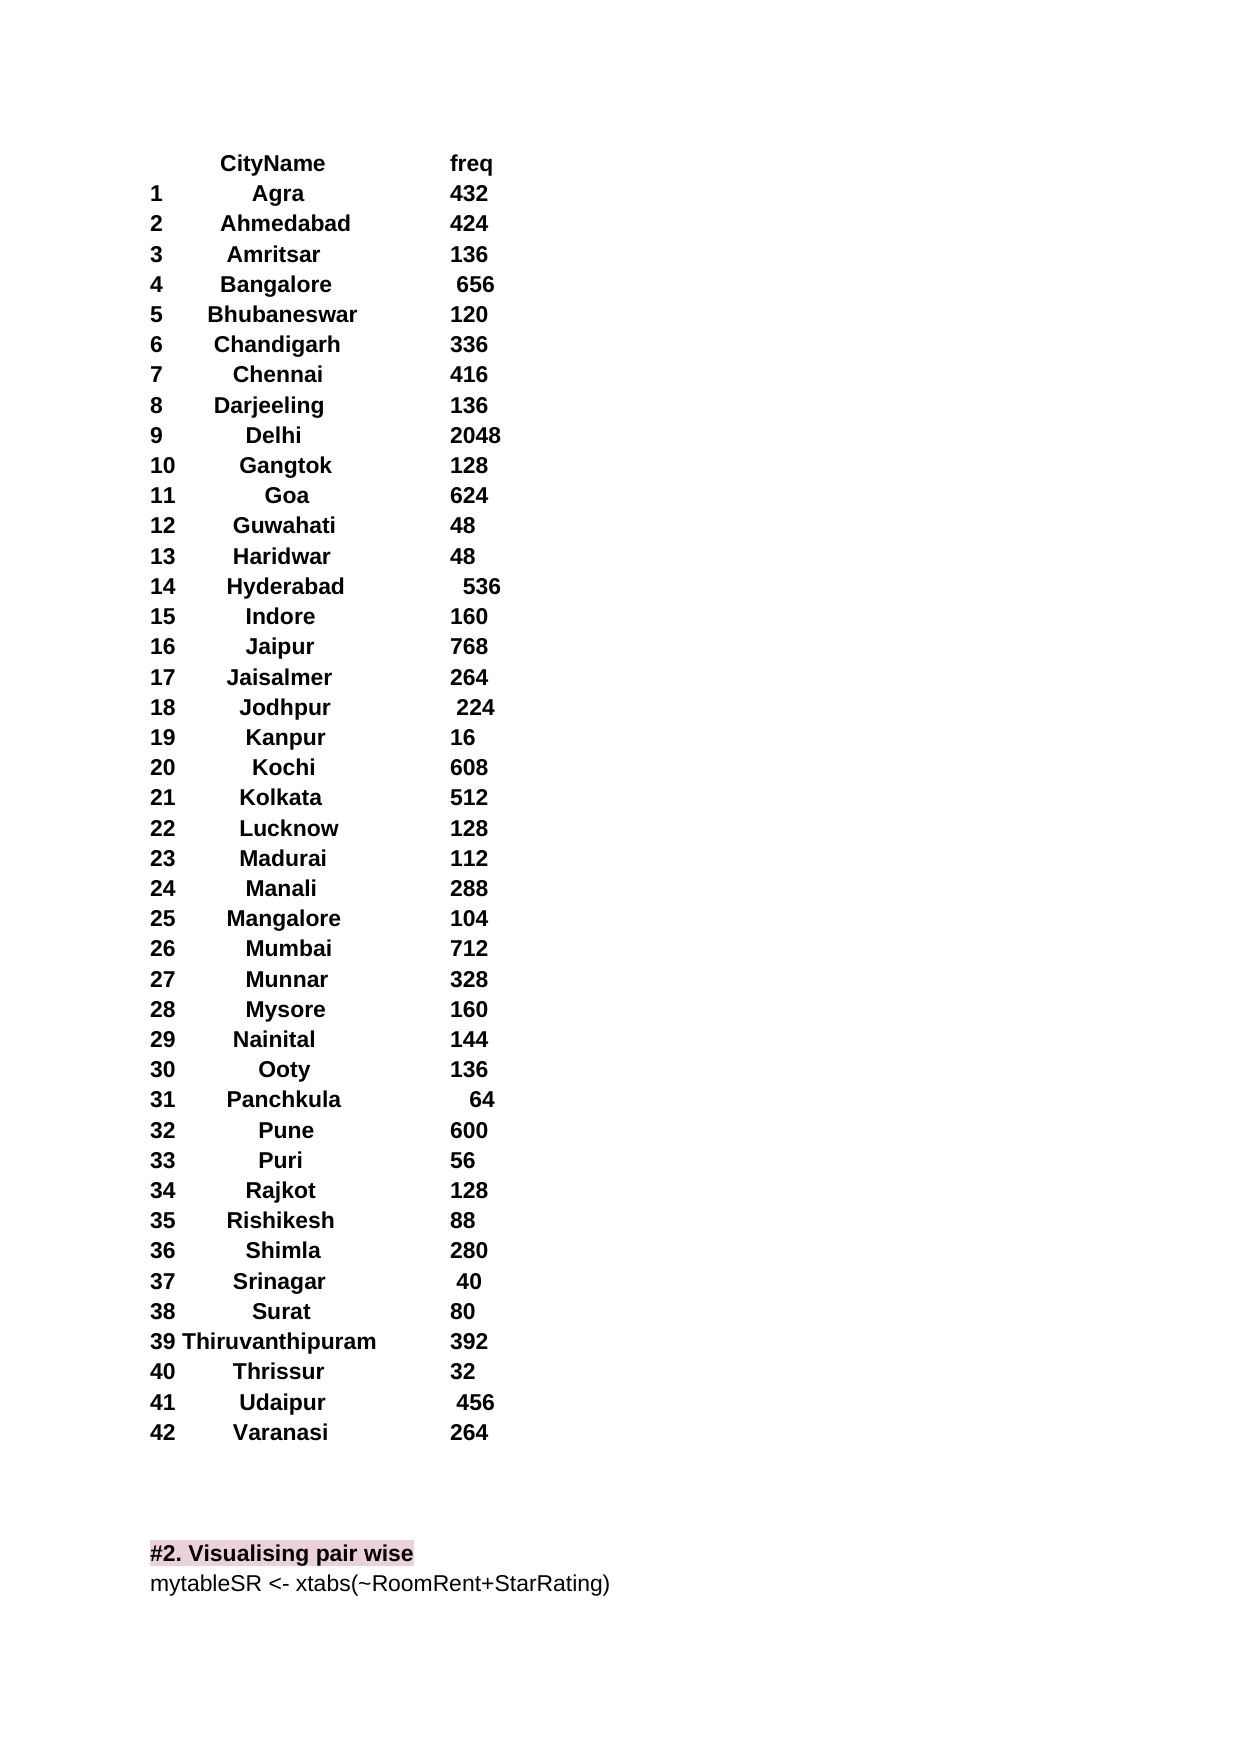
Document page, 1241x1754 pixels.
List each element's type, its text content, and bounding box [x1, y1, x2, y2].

text 9 Delhi 2048 [150, 422, 1090, 448]
text 18 Jodhpur 224 [150, 694, 1090, 720]
text 42 Varanasi 264 [150, 1419, 1090, 1445]
text 34 Rajkot 128 [150, 1177, 1090, 1203]
text 20 Kochi 608 [150, 754, 1090, 781]
text 22 Lucknow 128 [150, 814, 1090, 841]
text 6 Chandigarh 336 [150, 331, 1090, 358]
text 10 Gangtok 128 [150, 452, 1090, 478]
text 4 Bangalore 656 [150, 271, 1090, 297]
text 35 Rishikesh 88 [150, 1207, 1090, 1234]
text 16 Jaipur 768 [150, 633, 1090, 660]
text 28 Mysore 160 [150, 996, 1090, 1022]
text 26 Mumbai 712 [150, 935, 1090, 962]
text 38 Surat 80 [150, 1298, 1090, 1324]
text 31 Panchkula 64 [150, 1086, 1090, 1113]
text 1 Agra 432 [150, 180, 1090, 207]
text 2 Ahmedabad 424 [150, 210, 1090, 237]
text 21 Kolkata 512 [150, 784, 1090, 811]
text 15 Indore 160 [150, 603, 1090, 629]
text 11 Goa 624 [150, 482, 1090, 509]
text 14 Hyderabad 536 [150, 573, 1090, 599]
text 33 Puri 56 [150, 1147, 1090, 1173]
text mytableSR <- xtabs(~RoomRent+StarRating) [150, 1570, 1090, 1596]
text 23 Madurai 112 [150, 845, 1090, 871]
text 8 Darjeeling 136 [150, 392, 1090, 418]
text 41 Udaipur 456 [150, 1388, 1090, 1415]
text 12 Guwahati 48 [150, 512, 1090, 539]
text 3 Amritsar 136 [150, 241, 1090, 267]
text 5 Bhubaneswar 120 [150, 301, 1090, 327]
text 7 Chennai 416 [150, 361, 1090, 388]
text #2. Visualising pair wise [150, 1539, 1090, 1566]
text CityName freq [150, 150, 1090, 176]
text 19 Kanpur 16 [150, 724, 1090, 750]
text 37 Srinagar 40 [150, 1268, 1090, 1294]
text 27 Munnar 328 [150, 966, 1090, 992]
text 17 Jaisalmer 264 [150, 663, 1090, 690]
text 40 Thrissur 32 [150, 1358, 1090, 1385]
text 24 Manali 288 [150, 875, 1090, 901]
text 25 Mangalore 104 [150, 905, 1090, 932]
text 13 Haridwar 48 [150, 543, 1090, 569]
text 29 Nainital 144 [150, 1026, 1090, 1052]
text 39 Thiruvanthipuram 392 [150, 1328, 1090, 1354]
text 32 Pune 600 [150, 1117, 1090, 1143]
text 30 Ooty 136 [150, 1056, 1090, 1083]
text 36 Shimla 280 [150, 1237, 1090, 1264]
